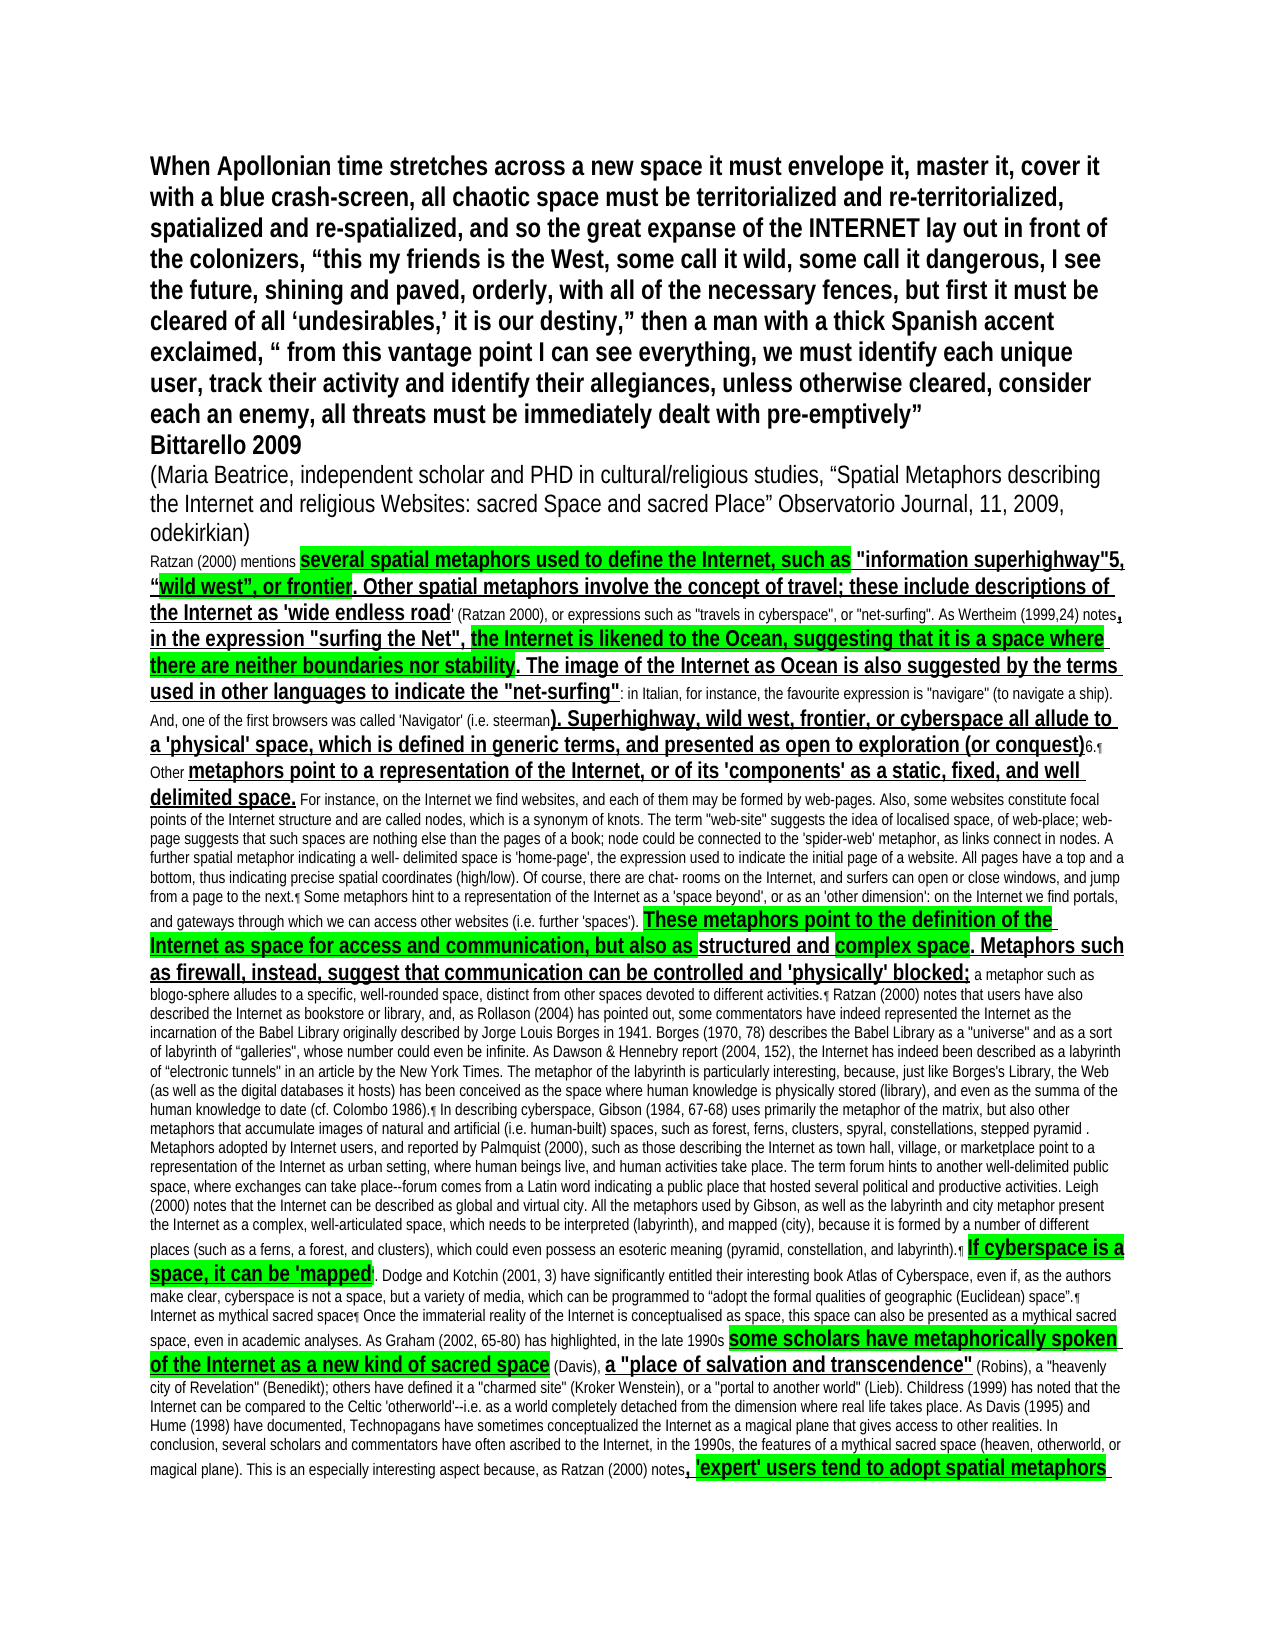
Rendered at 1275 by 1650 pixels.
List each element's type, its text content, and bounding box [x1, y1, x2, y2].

subtitle When Apollonian time stretches across a new space it must envelope it, master it, cover it with a blue crash-screen, all chaotic space must be territorialized and re-territorialized, spatialized and re-spatialized, and so the great expanse of the INTERNET lay out in front of the colonizers, “this my friends is the West, some call it wild, some call it dangerous, I see the future, shining and paved, orderly, with all of the necessary fences, but first it must be cleared of all ‘undesirables,’ it is our destiny,” then a man with a thick Spanish accent exclaimed, “ from this vantage point I can see everything, we must identify each unique user, track their activity and identify their allegiances, unless otherwise cleared, consider each an enemy, all threats must be immediately dealt with pre-emptively” [150, 150, 1125, 429]
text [150, 570, 1125, 1481]
text (Maria Beatrice, independent scholar and PHD in cultural/religious studies, “Spatial Metaphors describing the Internet and religious Websites: sacred Space and sacred Place” Observatorio Journal, 11, 2009, odekirkian) [150, 460, 1125, 546]
text Bittarello 2009 [150, 429, 1125, 460]
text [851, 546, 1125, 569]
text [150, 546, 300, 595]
